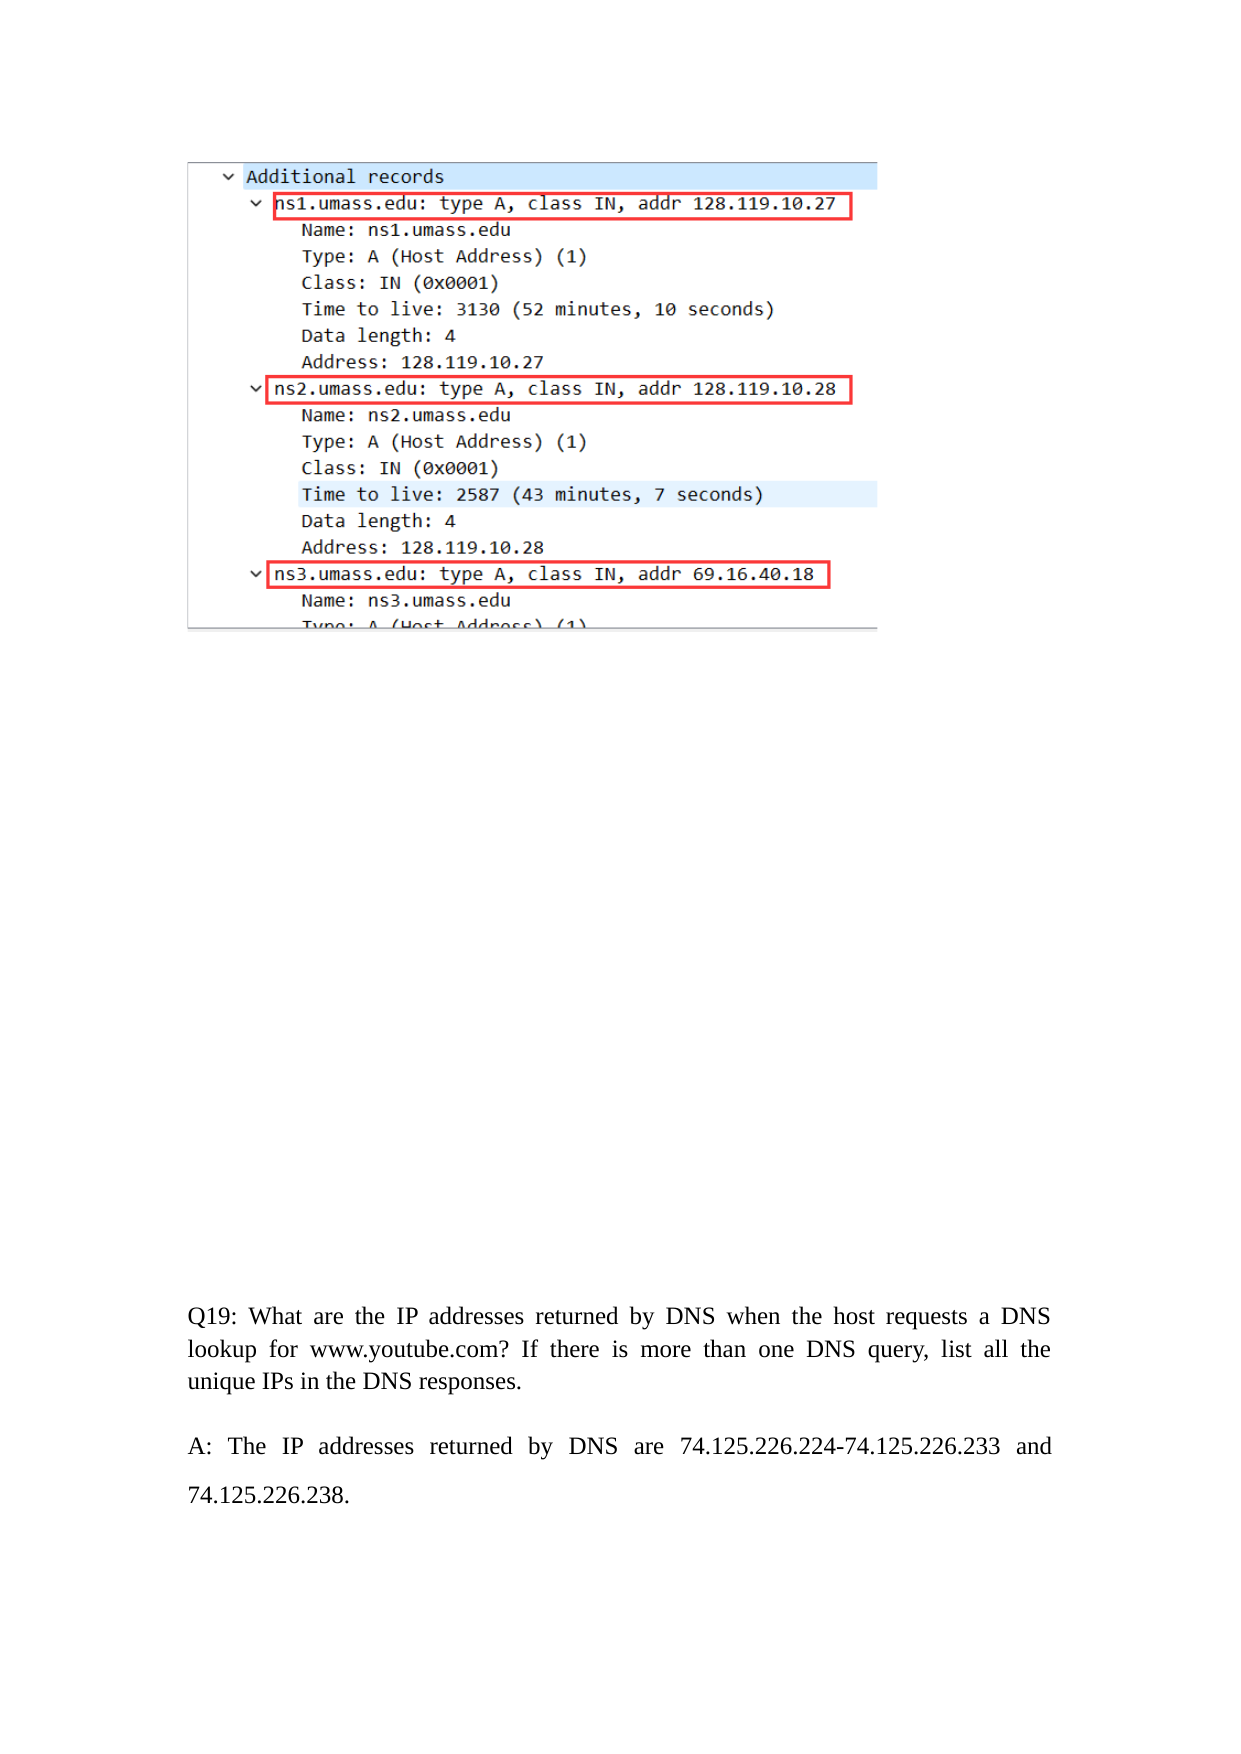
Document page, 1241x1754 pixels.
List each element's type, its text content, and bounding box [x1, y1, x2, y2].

text Q19: What are the IP addresses returned by DNS when the host requests a DNS lookup for www.youtube.com? If there is more than one DNS query, list all the unique IPs in the DNS responses. [187, 1299, 1053, 1397]
picture [187, 162, 878, 632]
text A: The IP addresses returned by DNS are 74.125.226.224-74.125.226.233 and 74.125.226.238. [187, 1429, 1053, 1527]
